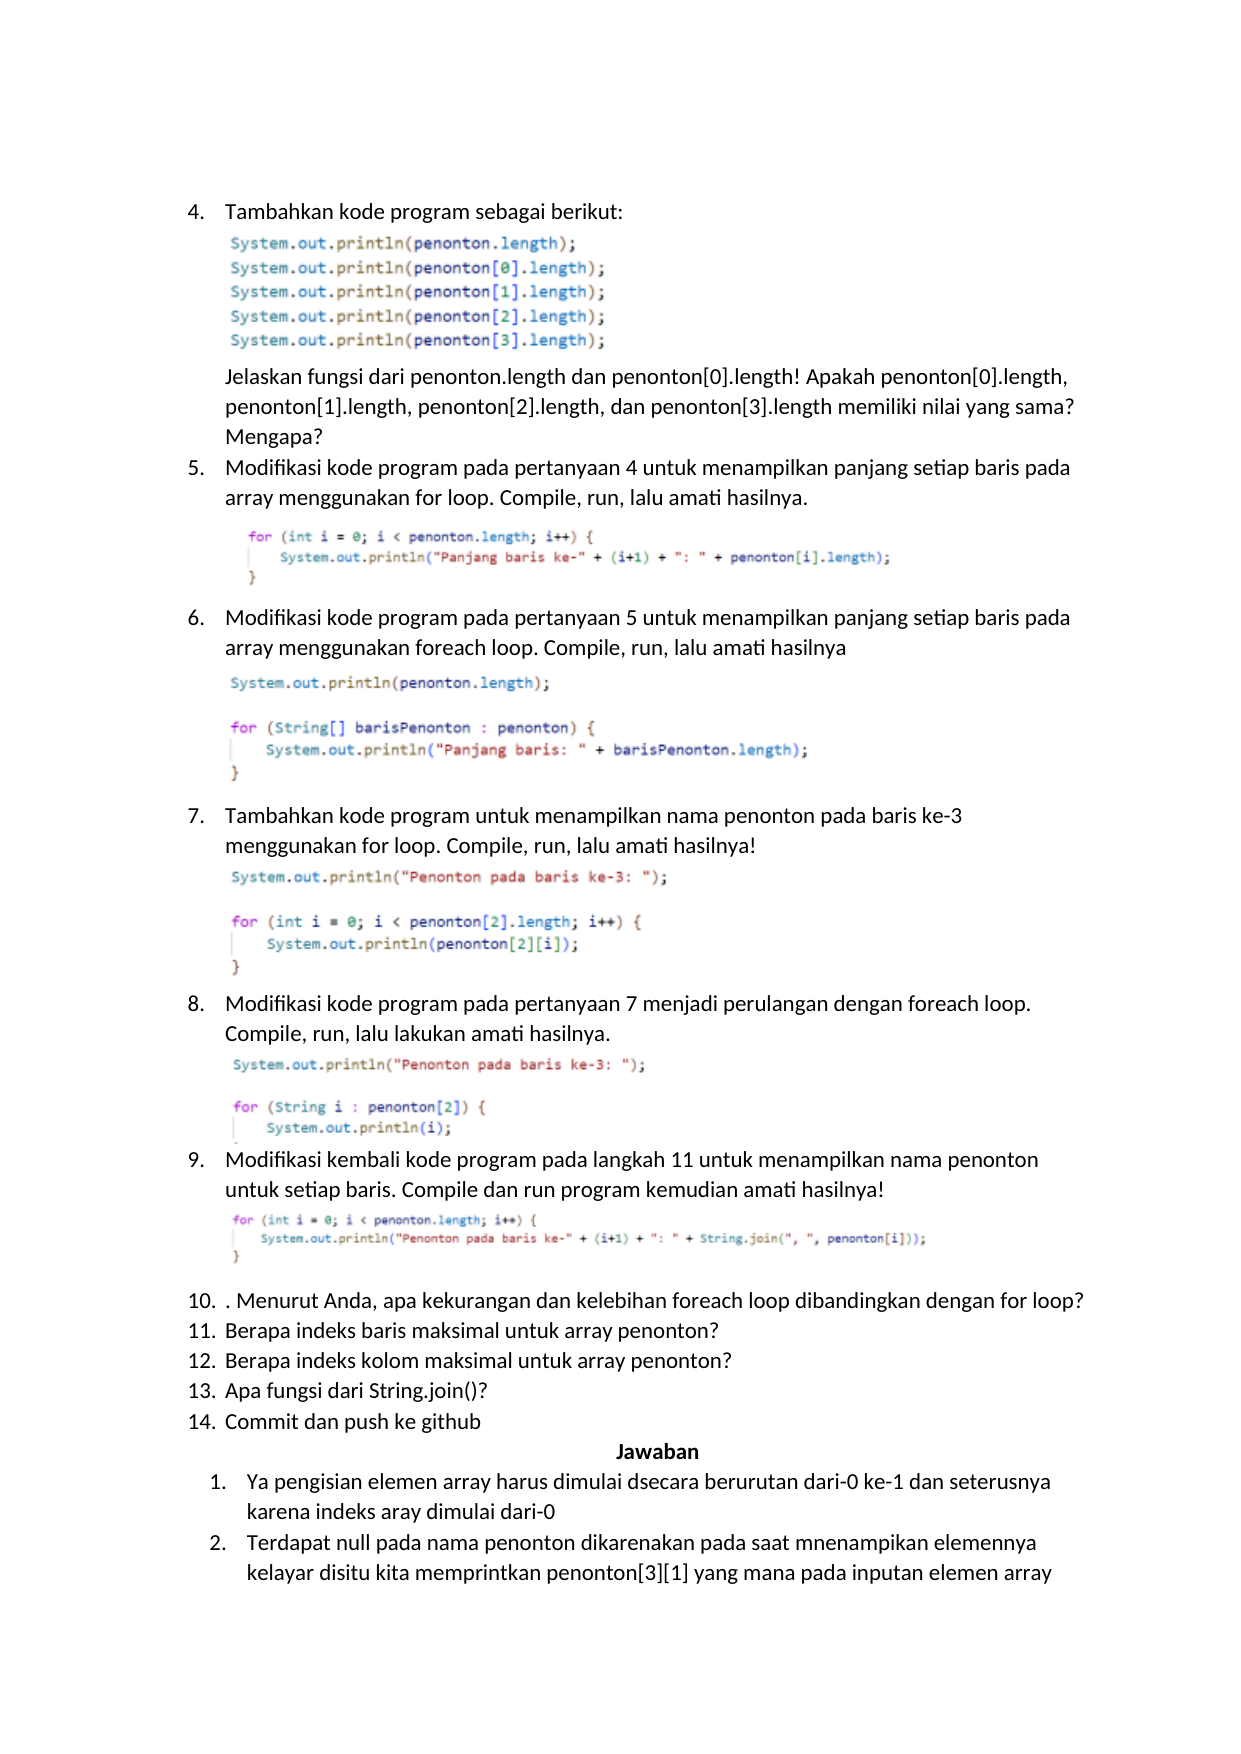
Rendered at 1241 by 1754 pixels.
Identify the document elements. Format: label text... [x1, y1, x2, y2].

picture [225, 1205, 944, 1284]
list Modifikasi kembali kode program pada langkah 11 untuk menampilkan nama penonton untuk setiap baris. Compile dan run program kemudian amati hasilnya! [187, 1145, 1090, 1203]
list Modifikasi kode program pada pertanyaan 7 menjadi perulangan dengan foreach loop. Compile, run, lalu lakukan amati hasilnya. [187, 989, 1090, 1047]
list Modifikasi kode program pada pertanyaan 4 untuk menampilkan panjang setiap baris pada array menggunakan for loop. Compile, run, lalu amati hasilnya. [187, 453, 1090, 511]
picture [225, 227, 636, 360]
list Jawaban [225, 1437, 1090, 1465]
list Tambahkan kode program sebagai berikut: [187, 197, 1090, 225]
list Jelaskan fungsi dari penonton.length dan penonton[0].length! Apakah penonton[0].length, penonton[1].length, penonton[2].length, dan penonton[3].length memiliki nilai yang sama? Mengapa? [225, 362, 1090, 451]
picture [225, 513, 897, 601]
picture [225, 1049, 661, 1144]
list Apa fungsi dari String.join()? [187, 1377, 1090, 1405]
list Berapa indeks kolom maksimal untuk array penonton? [187, 1346, 1090, 1374]
list Commit dan push ke github [187, 1407, 1090, 1435]
list Berapa indeks baris maksimal untuk array penonton? [187, 1316, 1090, 1344]
list Ya pengisian elemen array harus dimulai dsecara berurutan dari-0 ke-1 dan seterusnya karena indeks aray dimulai dari-0 [209, 1467, 1090, 1526]
list Modifikasi kode program pada pertanyaan 5 untuk menampilkan panjang setiap baris pada array menggunakan foreach loop. Compile, run, lalu amati hasilnya [187, 603, 1090, 661]
picture [225, 663, 839, 800]
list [209, 1528, 1090, 1586]
list . Menurut Anda, apa kekurangan dan kelebihan foreach loop dibandingkan dengan for loop? [187, 1286, 1090, 1314]
picture [225, 861, 686, 987]
list Tambahkan kode program untuk menampilkan nama penonton pada baris ke-3 menggunakan for loop. Compile, run, lalu amati hasilnya! [187, 801, 1090, 859]
